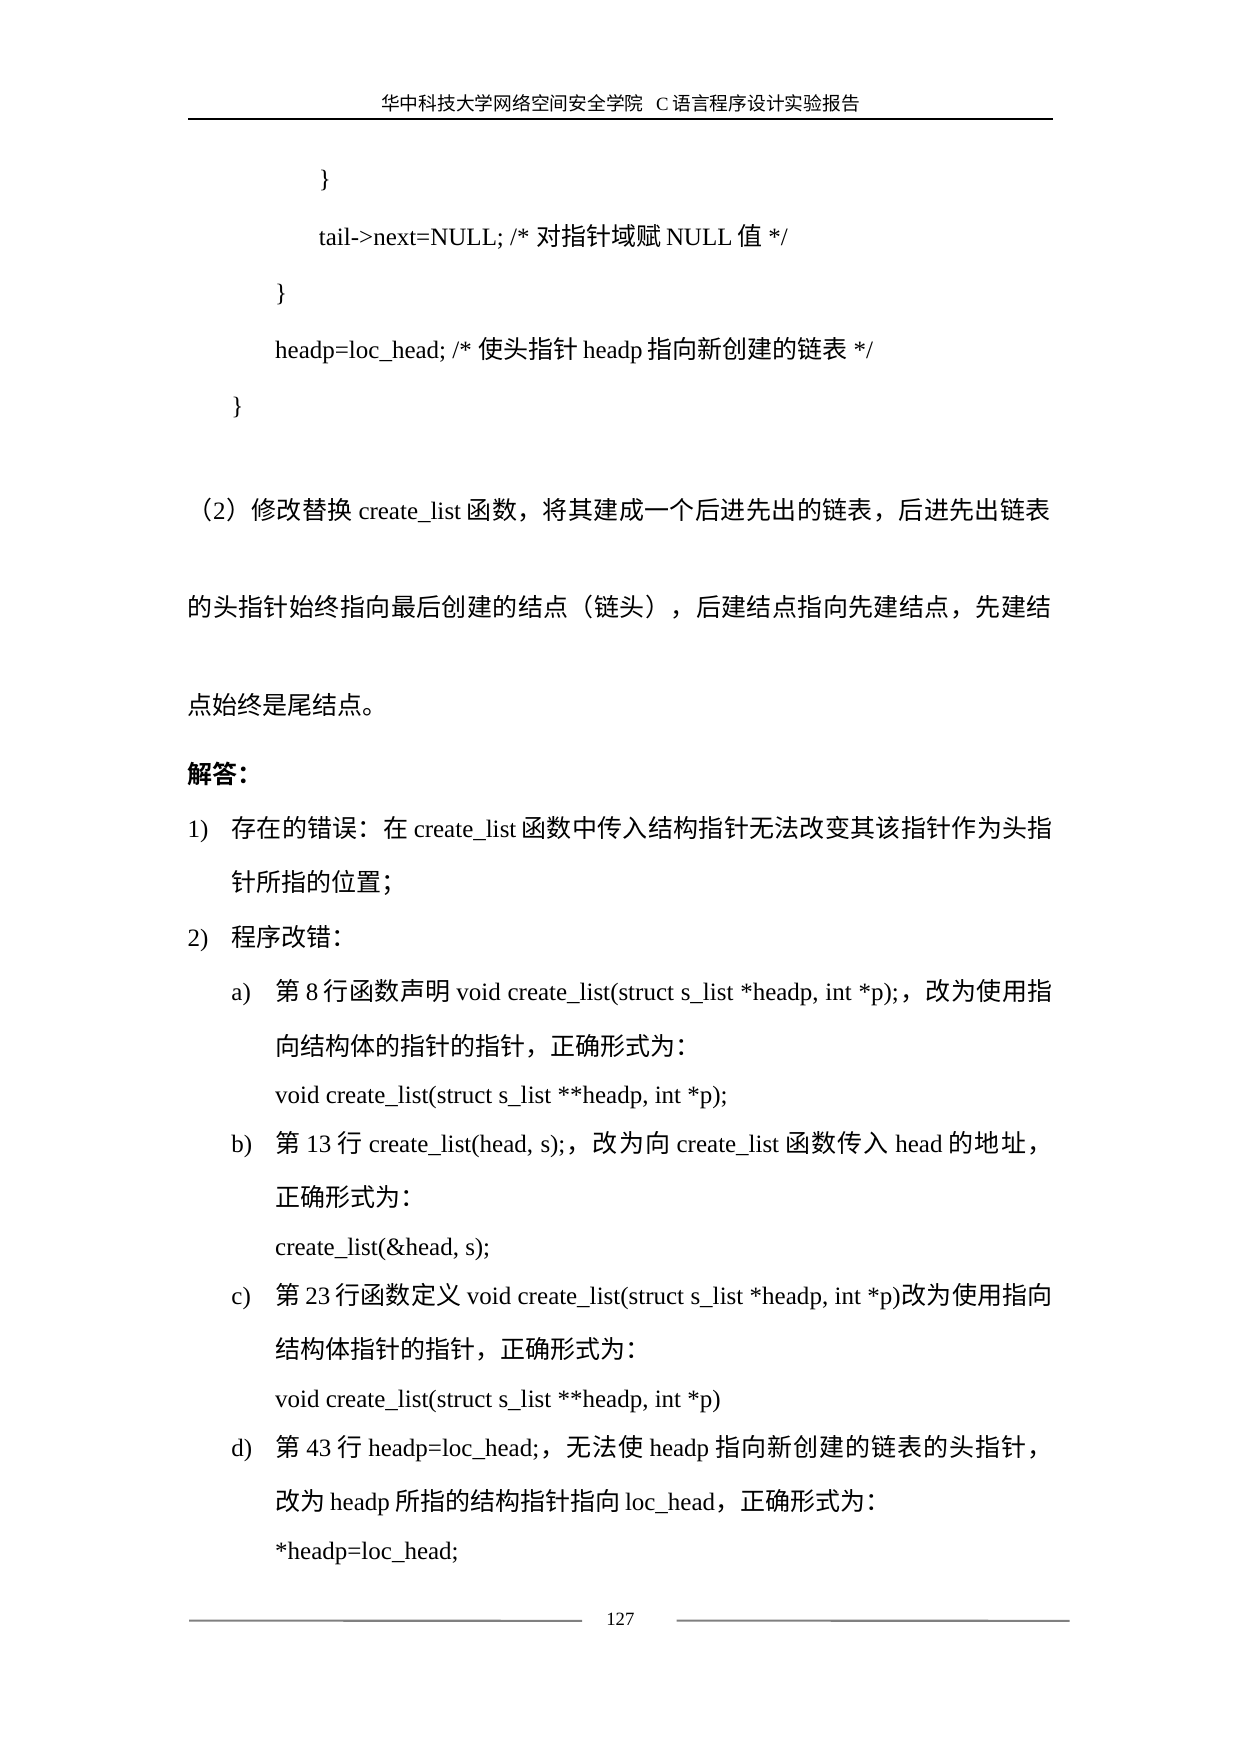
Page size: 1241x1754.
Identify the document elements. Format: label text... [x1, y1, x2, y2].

text } [253, 276, 1053, 308]
text 解答： [187, 754, 1053, 790]
text headp=loc_head; /* 使头指针headp指向新创建的链表 */ [253, 315, 1053, 380]
list void create_list(struct s_list **headp, int *p); [275, 1080, 1053, 1109]
list create_list(&head, s); [275, 1232, 1053, 1261]
list *headp=loc_head; [275, 1536, 1053, 1565]
text } [187, 389, 1053, 422]
text tail->next=NULL; /* 对指针域赋NULL值 */ [253, 202, 1053, 267]
list 程序改错： [187, 917, 1053, 953]
text （2）修改替换create_list函数，将其建成一个后进先出的链表，后进先出链表的头指针始终指向最后创建的结点（链头），后建结点指向先建结点，先建结点始终是尾结点。 [187, 476, 1053, 736]
list 第8行函数声明void create_list(struct s_list *headp, int *p);，改为使用指向结构体的指针的指针，正确形式为： [231, 972, 1053, 1062]
list 第13行create_list(head, s);，改为向create_list函数传入head的地址，正确形式为： [231, 1123, 1053, 1214]
list 第23行函数定义void create_list(struct s_list *headp, int *p)改为使用指向结构体指针的指针，正确形式为： [231, 1275, 1053, 1366]
list 第43行headp=loc_head;，无法使headp指向新创建的链表的头指针，改为headp所指的结构指针指向loc_head，正确形式为： [231, 1427, 1053, 1518]
list 存在的错误：在create_list函数中传入结构指针无法改变其该指针作为头指针所指的位置； [187, 808, 1053, 899]
text } [253, 162, 1053, 194]
list void create_list(struct s_list **headp, int *p) [275, 1384, 1053, 1413]
